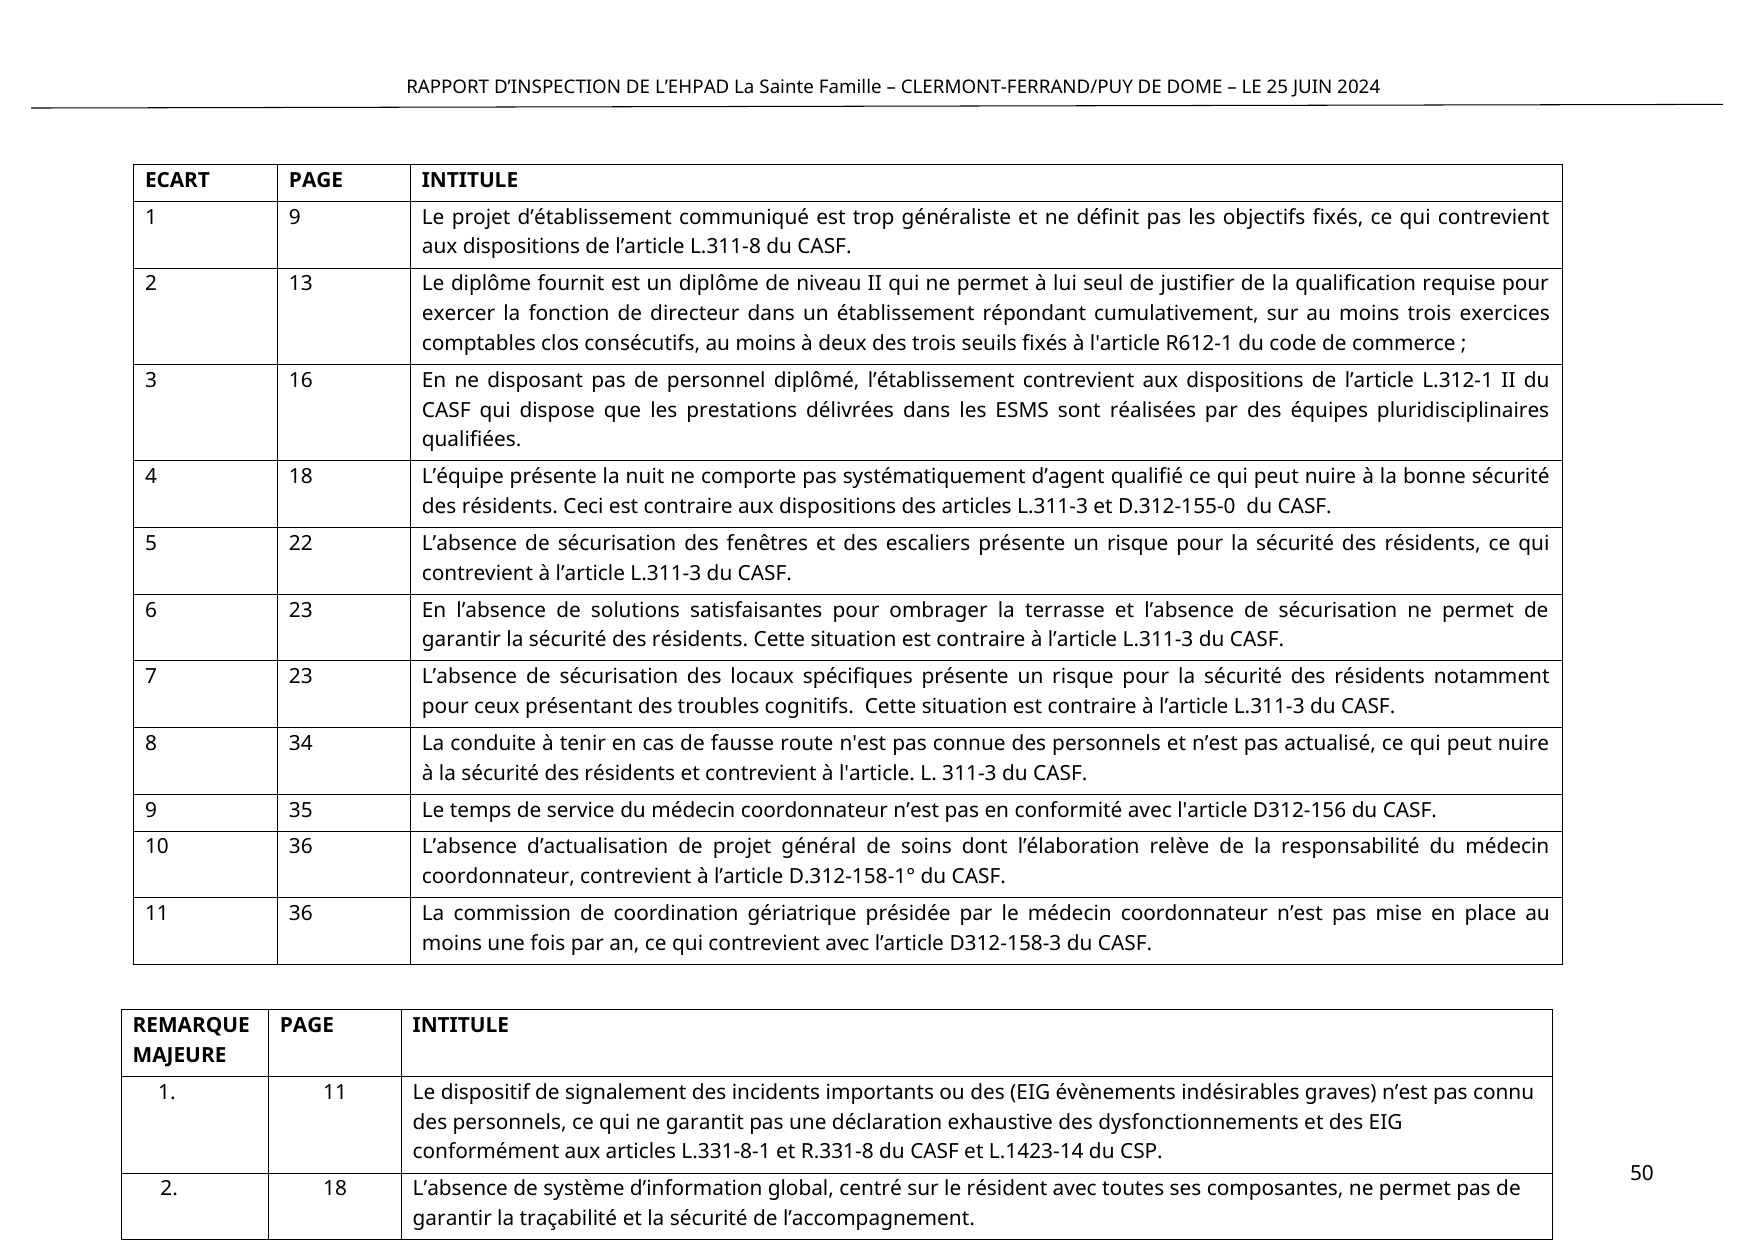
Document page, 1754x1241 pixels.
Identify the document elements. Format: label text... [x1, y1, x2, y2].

table_header PAGE [269, 1010, 401, 1076]
table_cell L’absence de sécurisation des locaux spécifiques présente un risque pour la sécurité des résidents notamment pour ceux présentant des troubles cognitifs. Cette situation est contraire à l’article L.311-3 du CASF. [411, 661, 1562, 727]
table_cell Le dispositif de signalement des incidents importants ou des (EIG évènements indésirables graves) n’est pas connu des personnels, ce qui ne garantit pas une déclaration exhaustive des dysfonctionnements et des EIG conformément aux articles L.331-8-1 et R.331-8 du CASF et L.1423-14 du CSP. [402, 1077, 1552, 1172]
table_cell En ne disposant pas de personnel diplômé, l’établissement contrevient aux dispositions de l’article L.312-1 II du CASF qui dispose que les prestations délivrées dans les ESMS sont réalisées par des équipes pluridisciplinaires qualifiées. [411, 365, 1562, 460]
table_cell Le diplôme fournit est un diplôme de niveau II qui ne permet à lui seul de justifier de la qualification requise pour exercer la fonction de directeur dans un établissement répondant cumulativement, sur au moins trois exercices comptables clos consécutifs, au moins à deux des trois seuils fixés à l'article R612-1 du code de commerce ; [411, 269, 1562, 364]
table_cell 9 [134, 795, 277, 831]
table_cell L’absence d’actualisation de projet général de soins dont l’élaboration relève de la responsabilité du médecin coordonnateur, contrevient à l’article D.312-158-1° du CASF. [411, 832, 1562, 897]
table_cell 10 [134, 832, 277, 897]
table_header INTITULE [402, 1010, 1552, 1076]
table_cell 2 [134, 269, 277, 364]
table_cell Le temps de service du médecin coordonnateur n’est pas en conformité avec l'article D312-156 du CASF. [411, 795, 1562, 831]
table_cell L’absence de sécurisation des fenêtres et des escaliers présente un risque pour la sécurité des résidents, ce qui contrevient à l’article L.311-3 du CASF. [411, 528, 1562, 594]
table_cell 24 [278, 595, 410, 660]
table_cell 11 [134, 898, 277, 964]
table_cell 37 [278, 898, 410, 964]
table_cell La conduite à tenir en cas de fausse route n'est pas connue des personnels et n’est pas actualisé, ce qui peut nuire à la sécurité des résidents et contrevient à l'article. L. 311-3 du CASF. [411, 728, 1562, 794]
table_cell L’équipe présente la nuit ne comporte pas systématiquement d’agent qualifié ce qui peut nuire à la bonne sécurité des résidents. Ceci est contraire aux dispositions des articles L.311-3 et D.312-155-0 du CASF. [411, 461, 1562, 527]
table_cell [122, 1077, 268, 1172]
table_cell 6 [134, 595, 277, 660]
table_cell 13 [278, 269, 410, 364]
table_cell 19 [269, 1174, 401, 1239]
table_cell 23 [278, 528, 410, 594]
table_cell 5 [134, 528, 277, 594]
table_header ECART [134, 165, 277, 201]
table_cell 36 [278, 728, 410, 794]
table_cell 37 [278, 832, 410, 897]
table_cell [122, 1174, 268, 1239]
table_header PAGE [278, 165, 410, 201]
table_cell 9 [278, 202, 410, 267]
table_cell 24 [278, 661, 410, 727]
table_cell 1 [134, 202, 277, 267]
table_cell 4 [134, 461, 277, 527]
table_cell Le projet d’établissement communiqué est trop généraliste et ne définit pas les objectifs fixés, ce qui contrevient aux dispositions de l’article L.311-8 du CASF. [411, 202, 1562, 267]
table_cell 3 [134, 365, 277, 460]
table_cell La commission de coordination gériatrique présidée par le médecin coordonnateur n’est pas mise en place au moins une fois par an, ce qui contrevient avec l’article D312-158-3 du CASF. [411, 898, 1562, 964]
table_header INTITULE [411, 165, 1562, 201]
table_cell En l’absence de solutions satisfaisantes pour ombrager la terrasse et l’absence de sécurisation ne permet de garantir la sécurité des résidents. Cette situation est contraire à l’article L.311-3 du CASF. [411, 595, 1562, 660]
table_cell 16 [278, 365, 410, 460]
table_cell L’absence de système d’information global, centré sur le résident avec toutes ses composantes, ne permet pas de garantir la traçabilité et la sécurité de l’accompagnement. [402, 1174, 1552, 1239]
table_cell 36 [278, 795, 410, 831]
table_cell 12 [269, 1077, 401, 1172]
table_cell 8 [134, 728, 277, 794]
table_cell 7 [134, 661, 277, 727]
table_cell 18 [278, 461, 410, 527]
table_header REMARQUE MAJEURE [122, 1010, 268, 1076]
